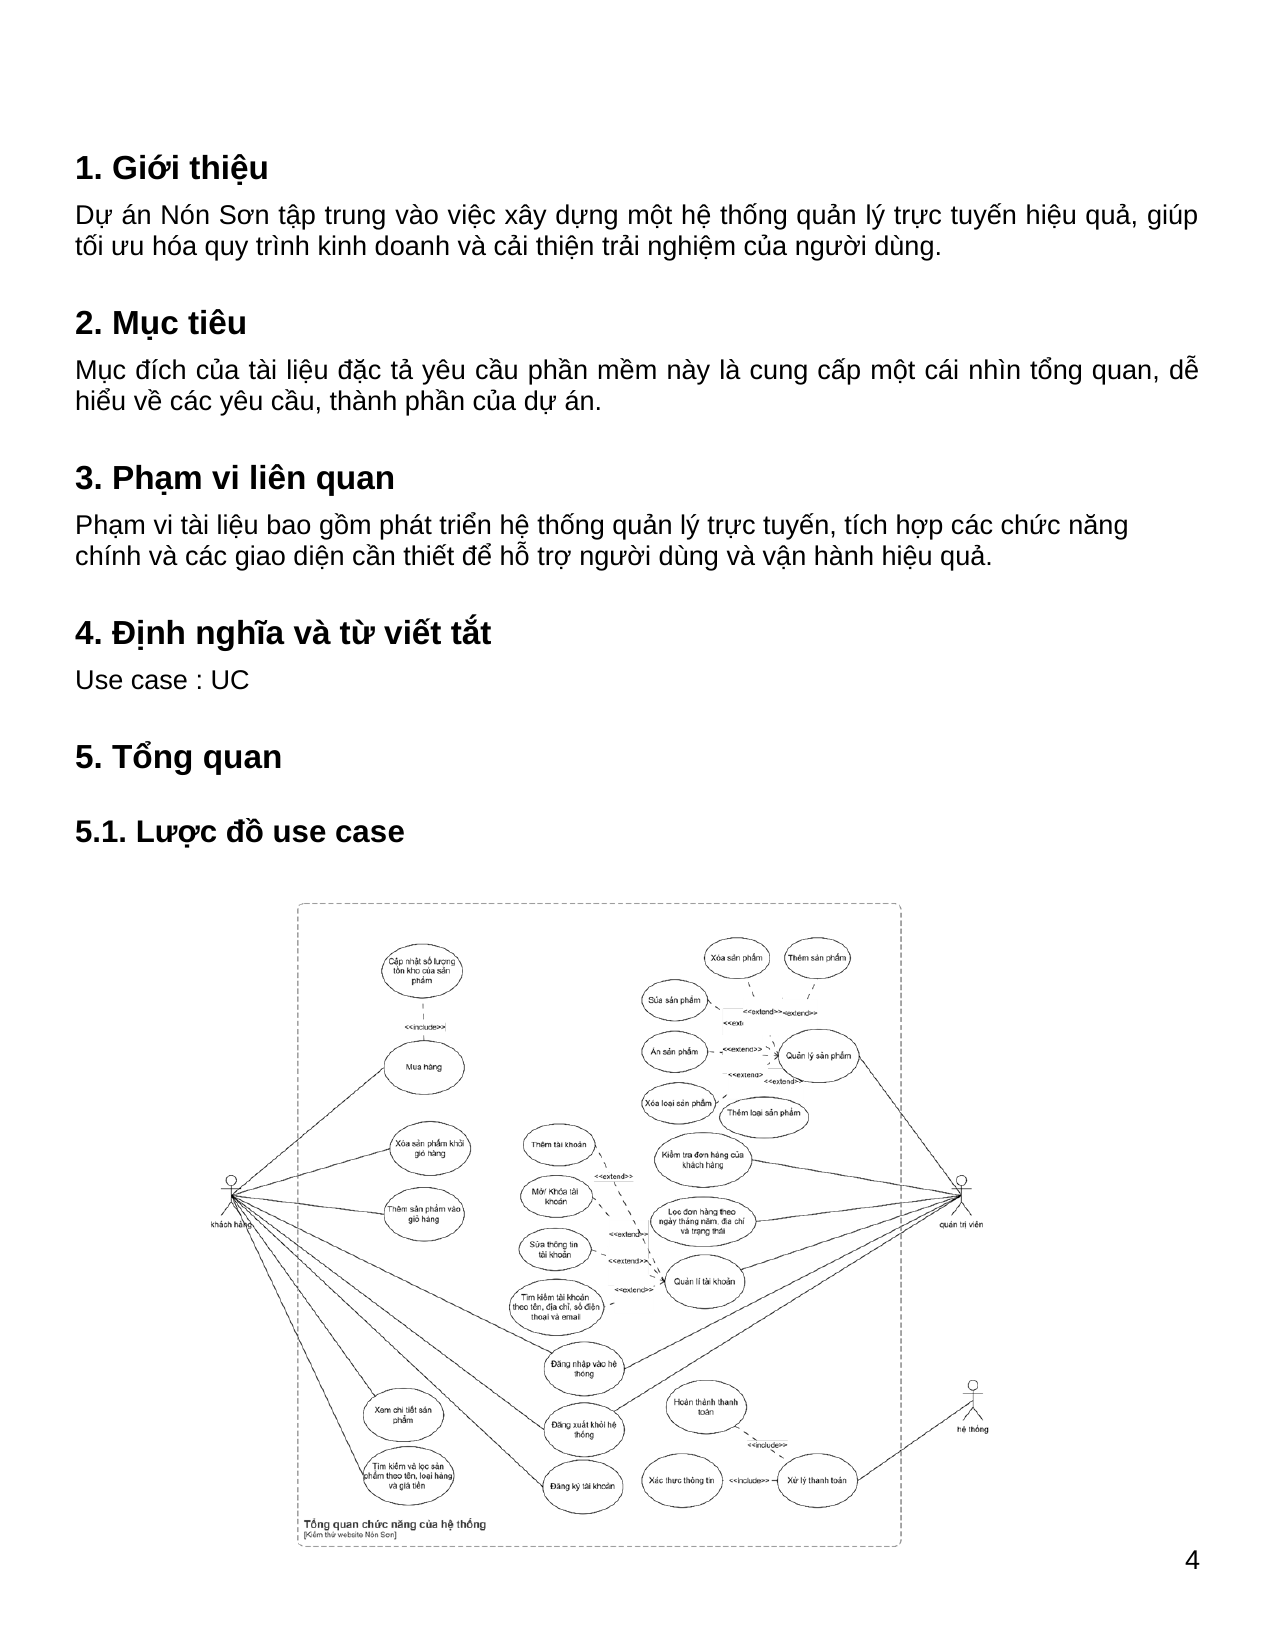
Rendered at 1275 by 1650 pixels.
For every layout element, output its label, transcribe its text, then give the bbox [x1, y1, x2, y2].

subtitle 1. Giới thiệu [75, 148, 1200, 186]
subtitle 5. Tổng quan [75, 737, 1200, 776]
subtitle 2. Mục tiêu [75, 303, 1200, 341]
text Dự án Nón Sơn tập trung vào việc xây dựng một hệ thống quản lý trực tuyến hiệu quả, giúp tối ưu hóa quy trình kinh doanh và cải thiện trải nghiệm của người dùng. [75, 199, 1200, 261]
text Phạm vi tài liệu bao gồm phát triển hệ thống quản lý trực tuyến, tích hợp các chức năng chính và các giao diện cần thiết để hỗ trợ người dùng và vận hành hiệu quả. [75, 509, 1200, 572]
subtitle 4. Định nghĩa và từ viết tắt [75, 613, 1200, 652]
text Mục đích của tài liệu đặc tả yêu cầu phần mềm này là cung cấp một cái nhìn tổng quan, dễ hiểu về các yêu cầu, thành phần của dự án. [75, 354, 1200, 416]
subtitle 3. Phạm vi liên quan [75, 458, 1200, 497]
text Use case : UC [75, 664, 1200, 695]
subtitle 5.1. Lược đồ use case [75, 813, 1200, 849]
picture [203, 896, 995, 1553]
